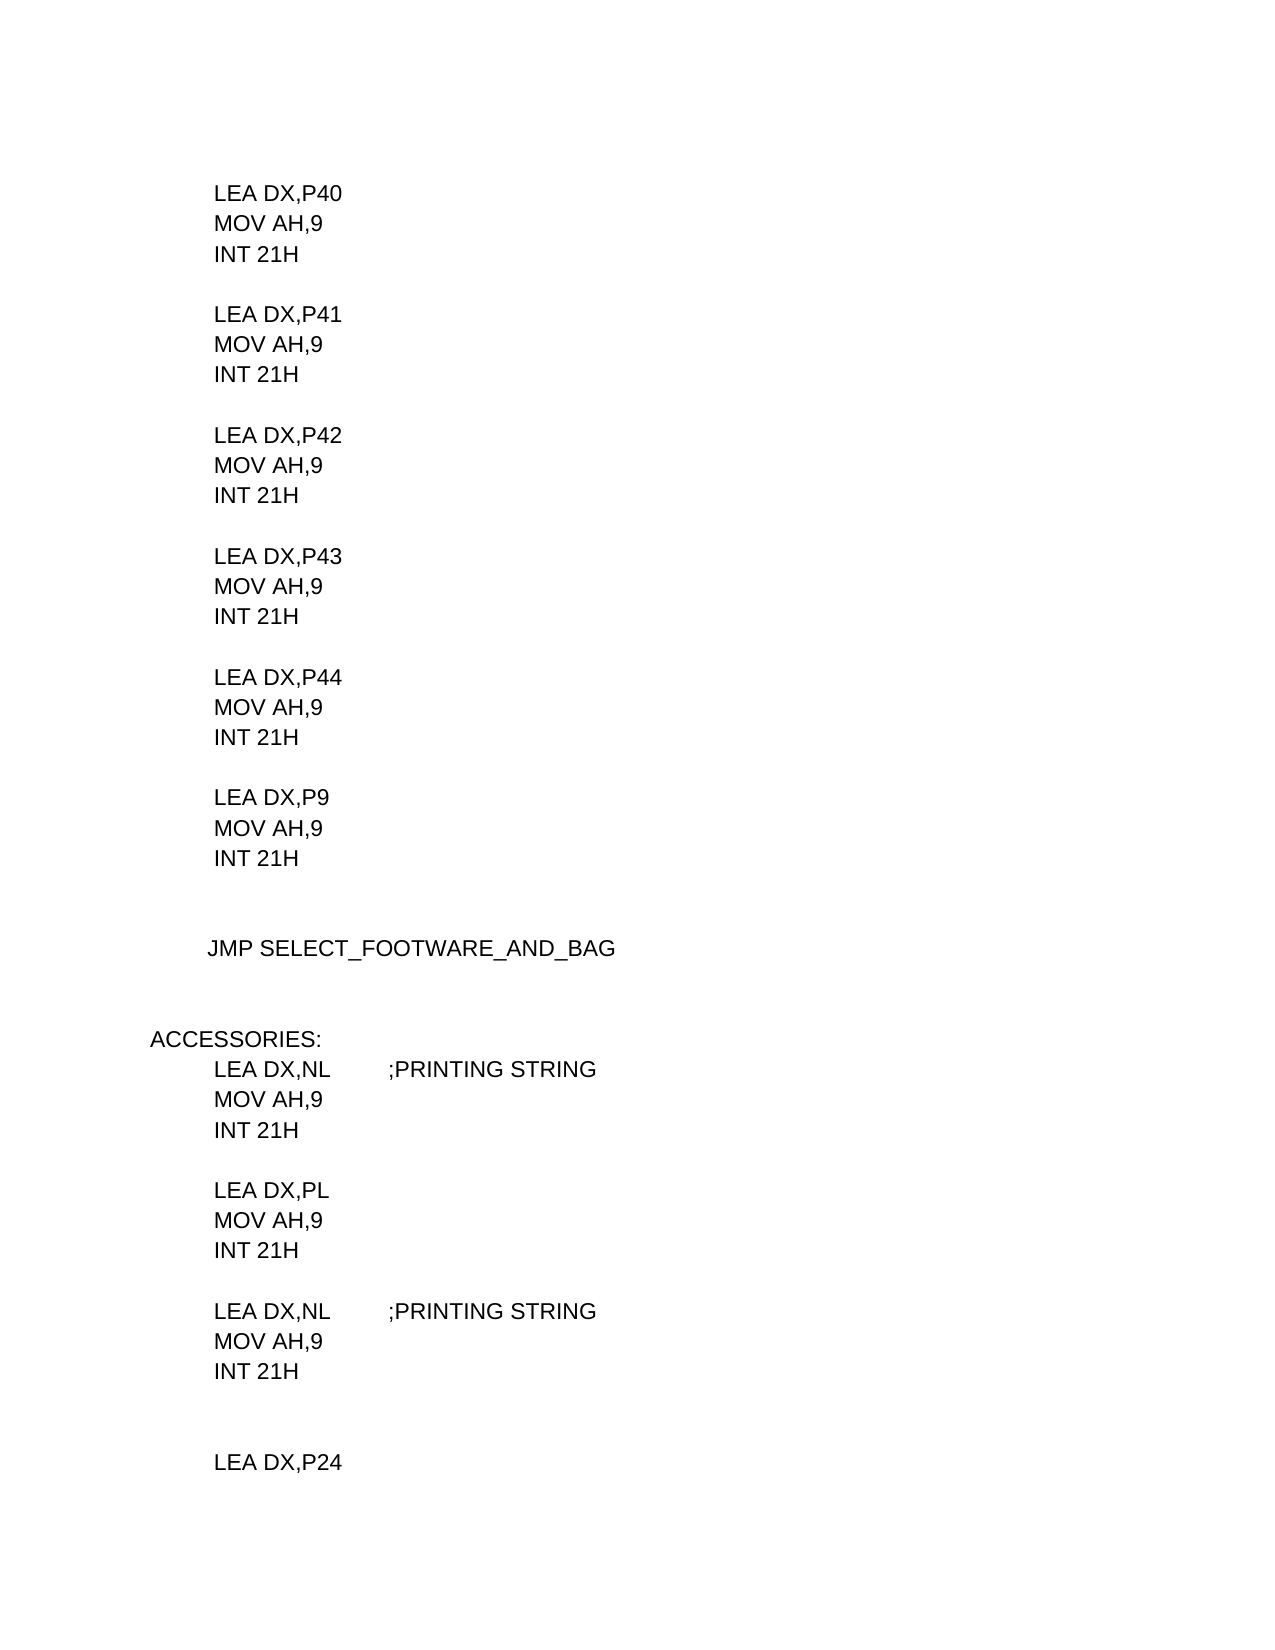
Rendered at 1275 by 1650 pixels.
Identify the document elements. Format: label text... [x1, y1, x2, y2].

text INT 21H [150, 845, 1125, 871]
text MOV AH,9 [150, 331, 1125, 358]
text LEA DX,P9 [150, 784, 1125, 811]
text INT 21H [150, 482, 1125, 509]
text LEA DX,NL ;PRINTING STRING [150, 1056, 1125, 1083]
text INT 21H [150, 724, 1125, 750]
text MOV AH,9 [150, 1328, 1125, 1354]
text MOV AH,9 [150, 452, 1125, 478]
text MOV AH,9 [150, 573, 1125, 599]
text JMP SELECT_FOOTWARE_AND_BAG [150, 935, 1125, 962]
text LEA DX,P24 [150, 1449, 1125, 1475]
text INT 21H [150, 241, 1125, 267]
text INT 21H [150, 361, 1125, 388]
text INT 21H [150, 1358, 1125, 1385]
text MOV AH,9 [150, 694, 1125, 720]
text INT 21H [150, 603, 1125, 629]
text ACCESSORIES: [150, 1026, 1125, 1052]
text LEA DX,P41 [150, 301, 1125, 327]
text MOV AH,9 [150, 210, 1125, 237]
text MOV AH,9 [150, 1086, 1125, 1113]
text LEA DX,P40 [150, 180, 1125, 207]
text INT 21H [150, 1117, 1125, 1143]
text LEA DX,NL ;PRINTING STRING [150, 1298, 1125, 1324]
text MOV AH,9 [150, 814, 1125, 841]
text LEA DX,PL [150, 1177, 1125, 1203]
text LEA DX,P44 [150, 663, 1125, 690]
text LEA DX,P42 [150, 422, 1125, 448]
text INT 21H [150, 1237, 1125, 1264]
text LEA DX,P43 [150, 543, 1125, 569]
text MOV AH,9 [150, 1207, 1125, 1234]
